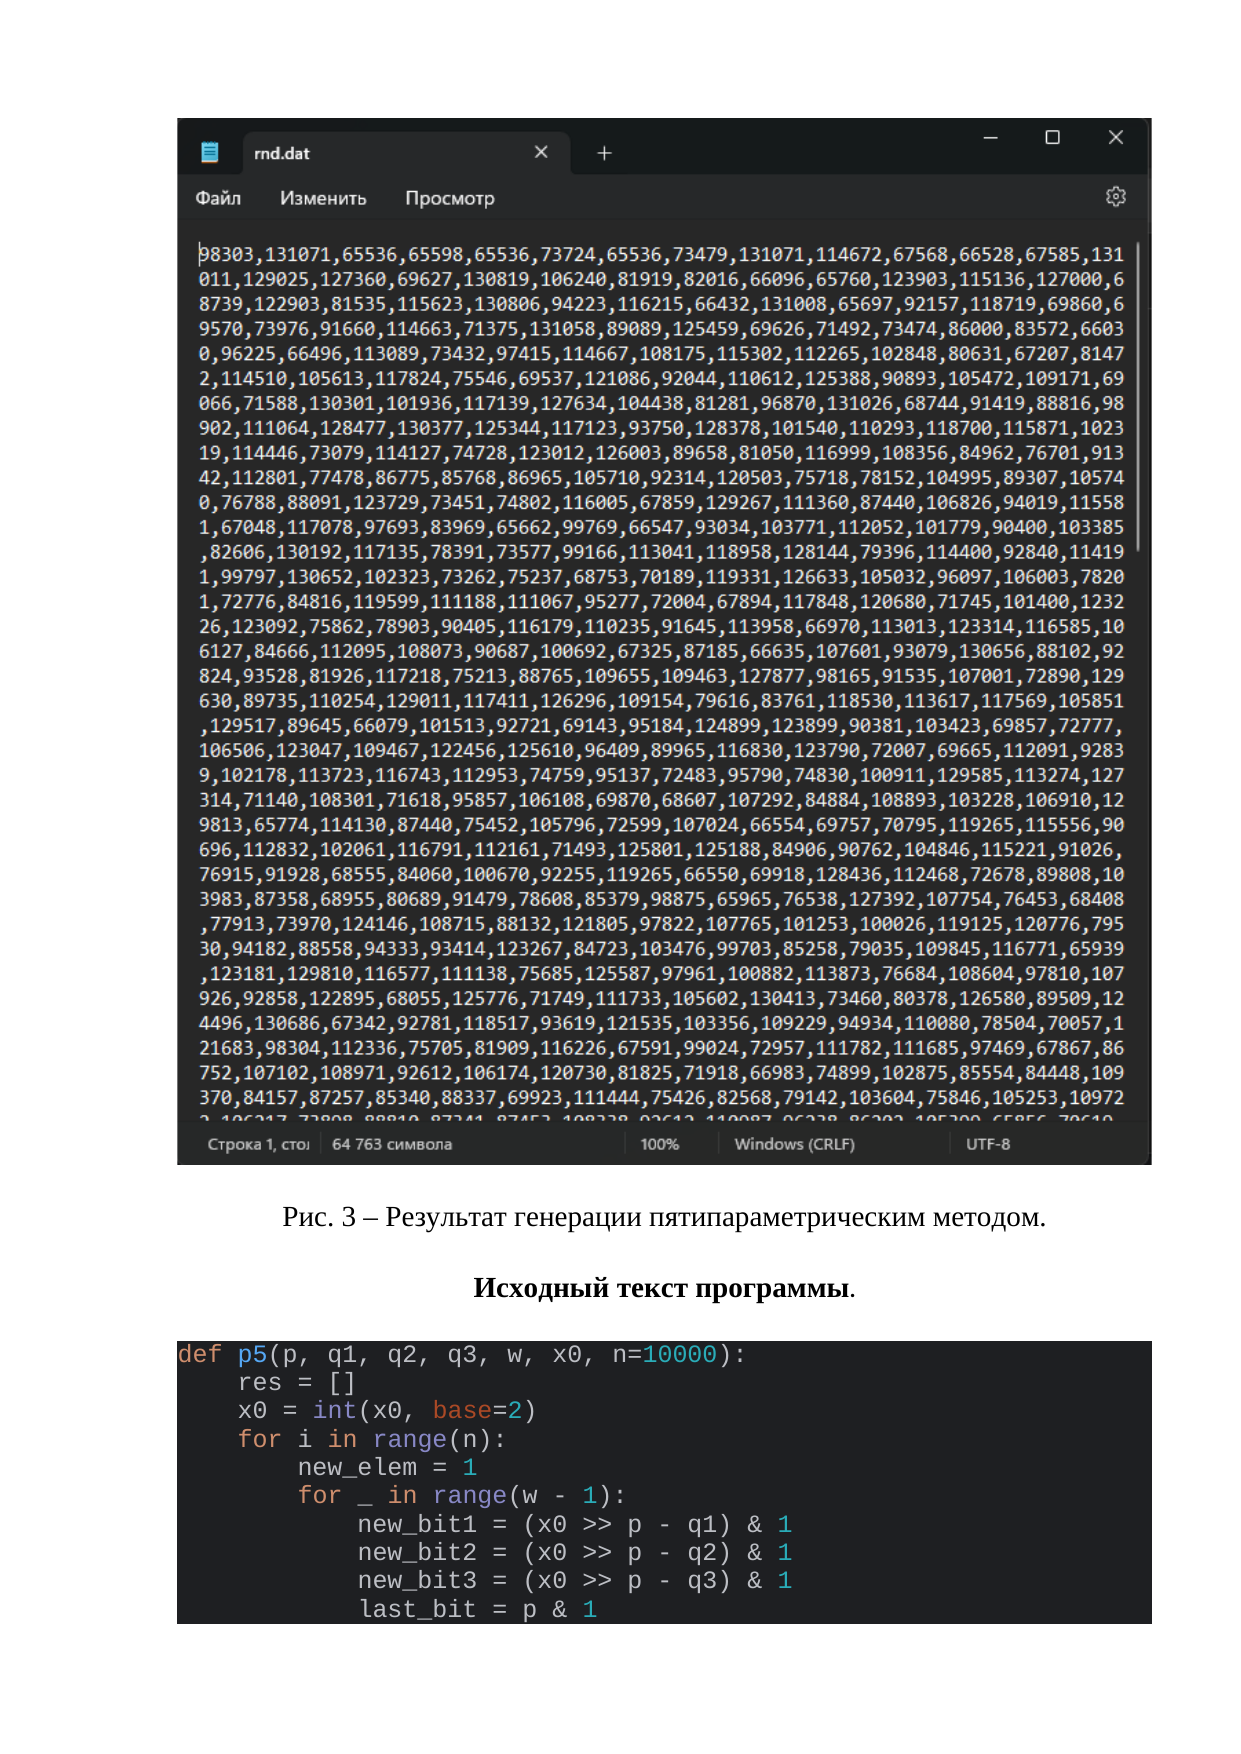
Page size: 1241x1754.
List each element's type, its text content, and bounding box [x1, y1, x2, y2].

text Рис. 3 – Результат генерации пятипараметрическим методом. [177, 1199, 1152, 1232]
text Исходный текст программы. [177, 1270, 1152, 1304]
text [177, 1341, 1152, 1624]
picture [177, 118, 1152, 1165]
